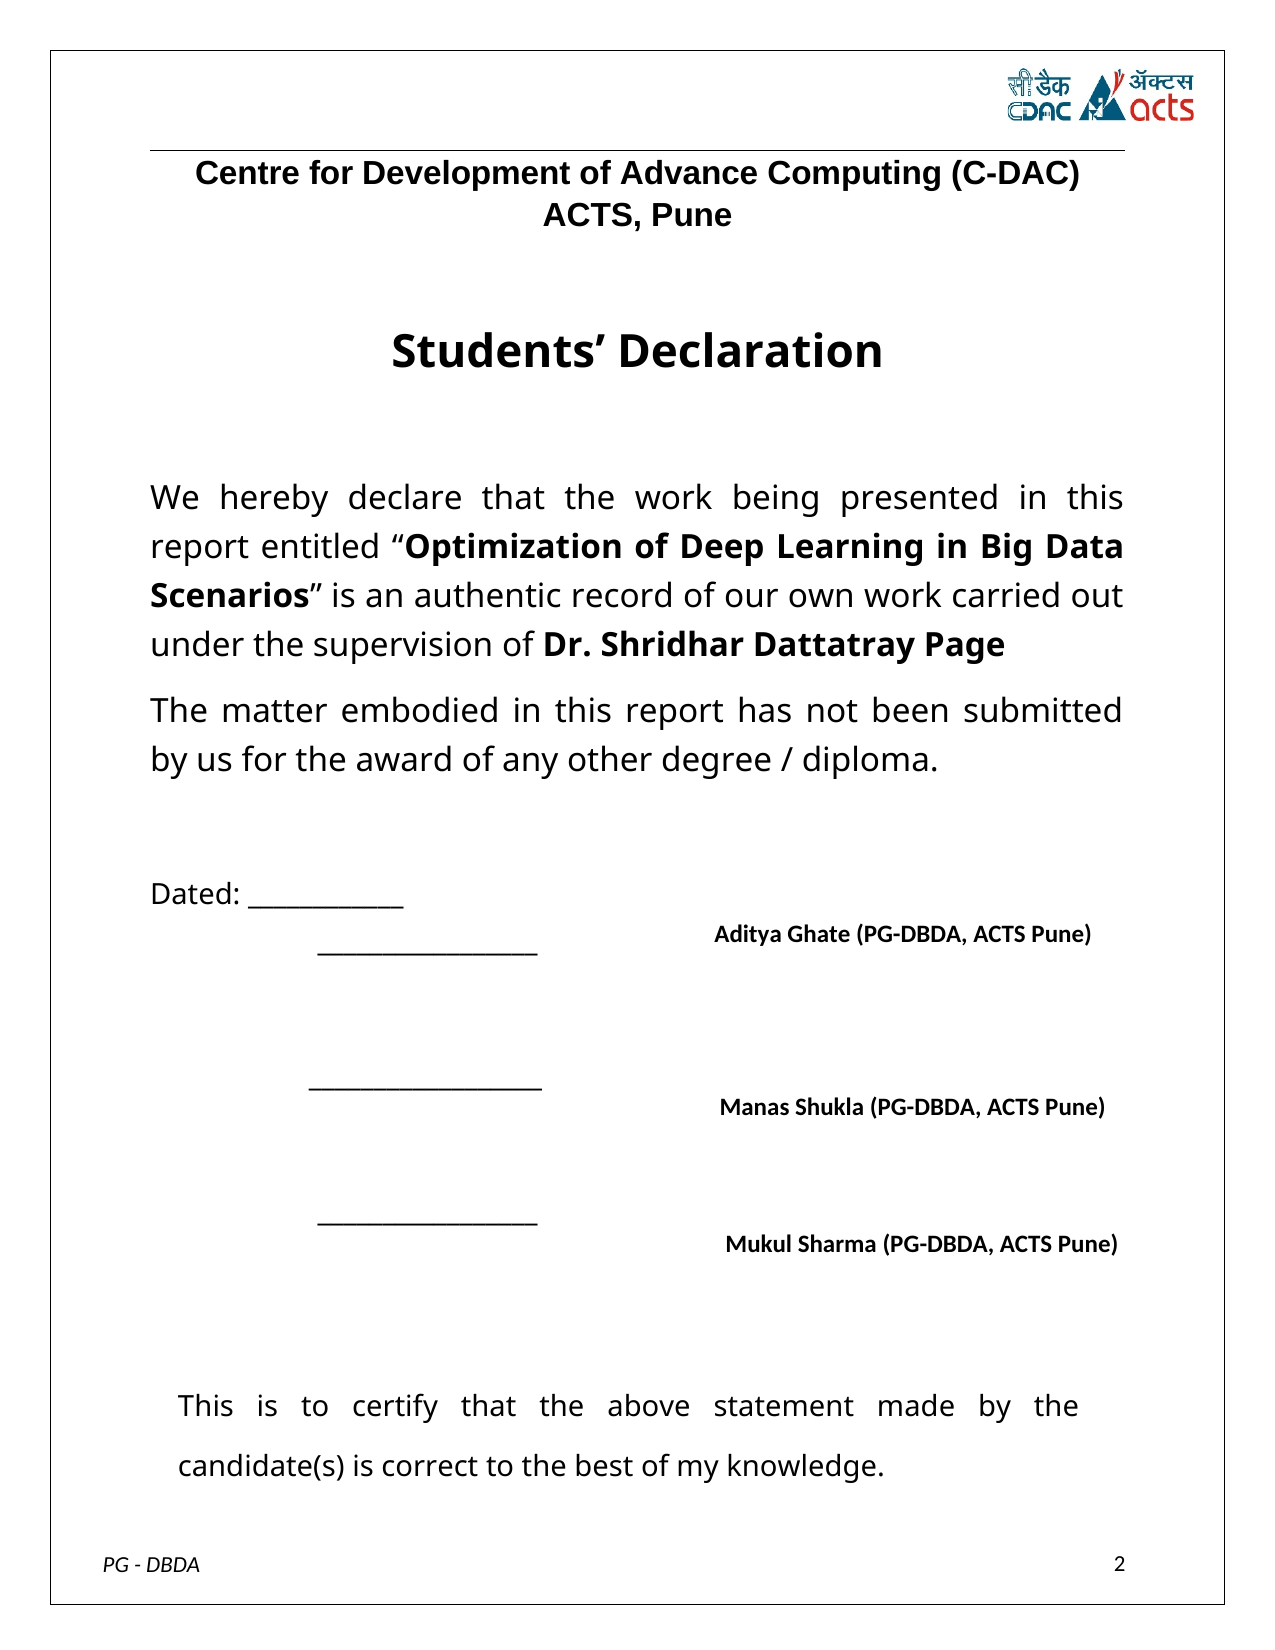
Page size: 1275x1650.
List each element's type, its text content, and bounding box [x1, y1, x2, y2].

text Dated: ____________ _________________ [150, 873, 1125, 962]
text We hereby declare that the work being presented in this report entitled “Optimization of Deep Learning in Big Data Scenarios” is an authentic record of our own work carried out under the supervision of Dr. Shridhar Dattatray Page [150, 474, 1125, 666]
text The matter embodied in this report has not been submitted by us for the award of any other degree / diploma. [150, 687, 1125, 781]
picture [1007, 68, 1194, 121]
text _________________ [150, 1182, 1125, 1231]
text Students’ Declaration [150, 318, 1125, 381]
text This is to certify that the above statement made by the candidate(s) is correct to the best of my knowledge. [178, 1385, 1079, 1484]
text __________________ [150, 1047, 1125, 1096]
picture [1042, 106, 1051, 121]
text Centre for Development of Advance Computing (C-DAC) ACTS, Pune [150, 151, 1125, 233]
